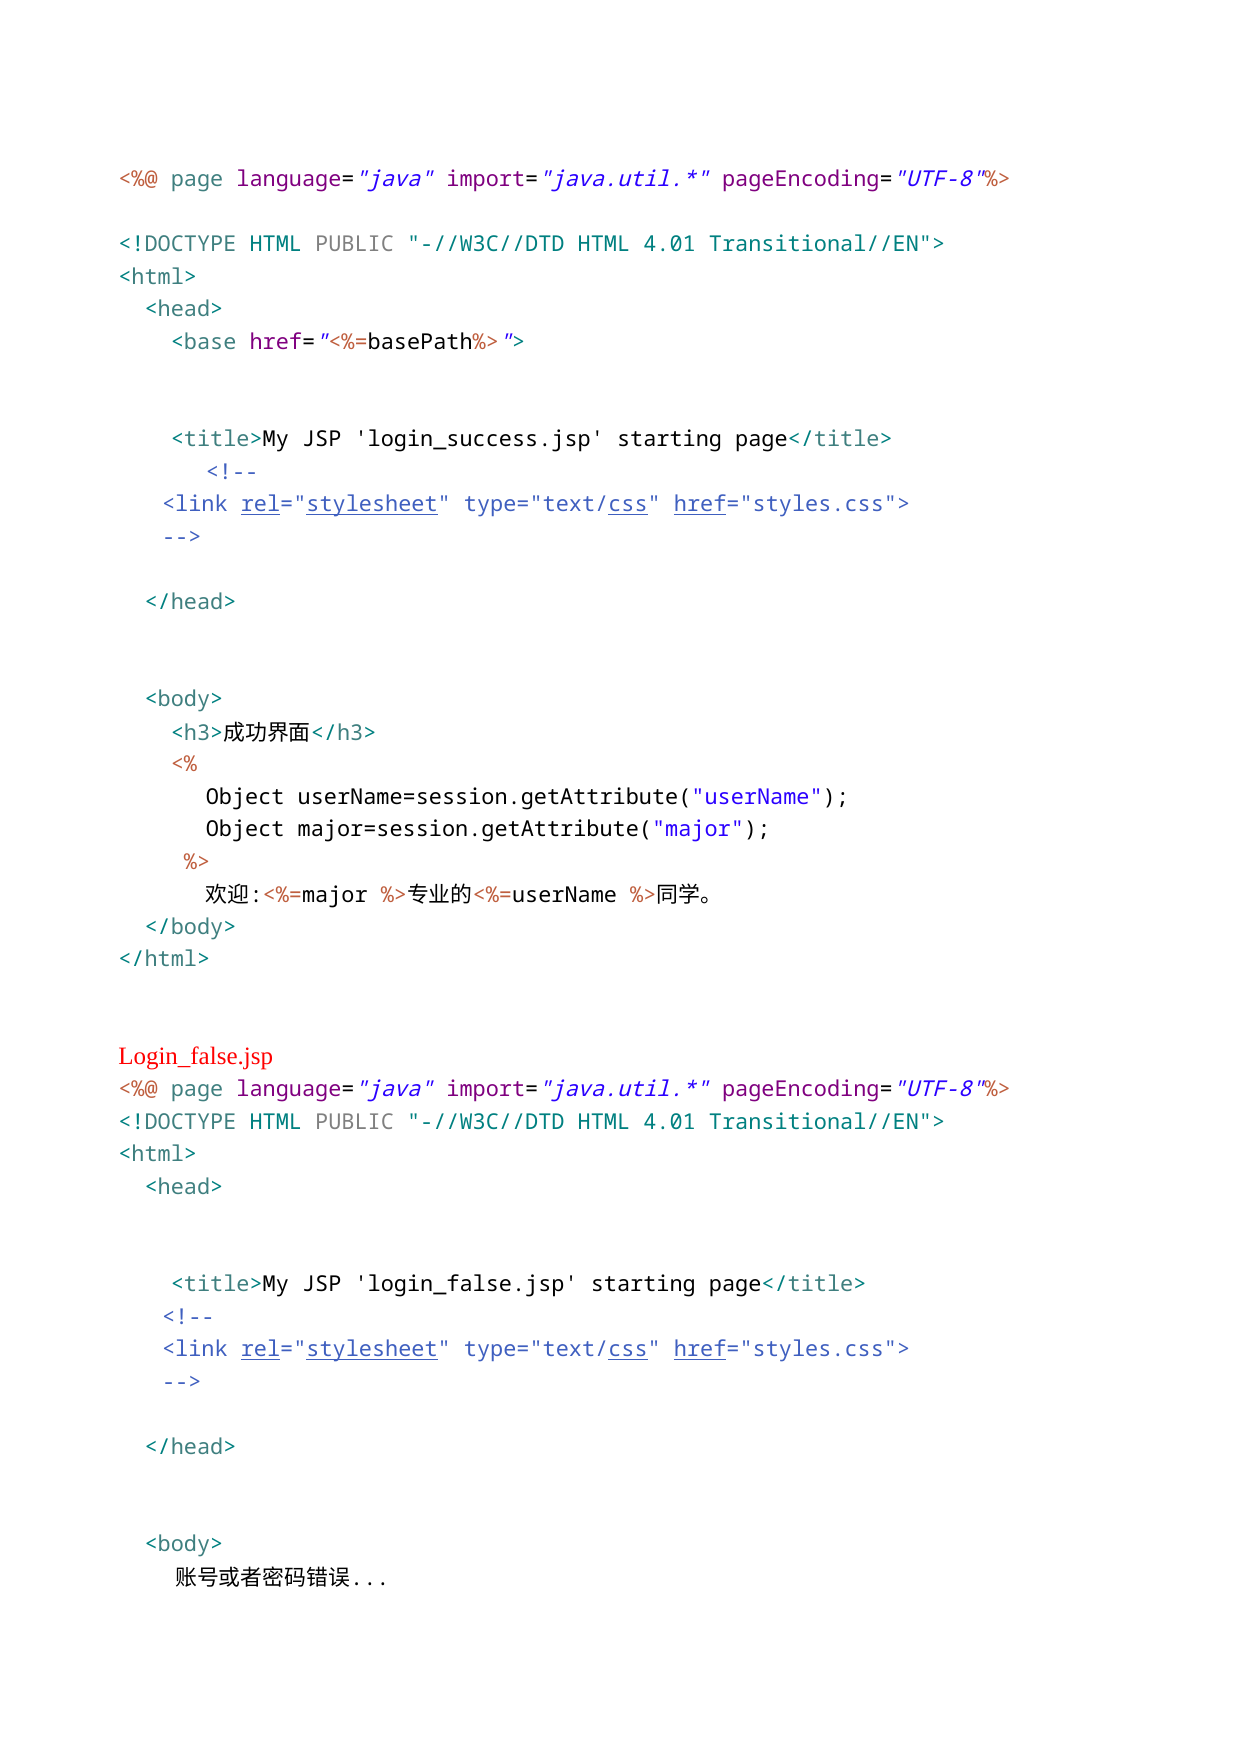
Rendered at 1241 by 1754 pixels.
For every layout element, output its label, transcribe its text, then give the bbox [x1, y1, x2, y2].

text </head> [118, 1429, 1093, 1462]
text <!-- [118, 1299, 1093, 1332]
text Login_false.jsp [118, 1039, 1093, 1072]
text <link rel="stylesheet" type="text/css" href="styles.css"> [118, 1332, 1093, 1364]
text <%@ page language="java" import="java.util.*" pageEncoding="UTF-8"%> [118, 162, 1093, 194]
text <% [118, 747, 1093, 779]
text 账号或者密码错误... [118, 1559, 1093, 1592]
text <h3>成功界面</h3> [118, 714, 1093, 747]
text <body> [118, 1527, 1093, 1559]
text --> [118, 1364, 1093, 1397]
text <html> [118, 1137, 1093, 1169]
text %> [118, 844, 1093, 877]
text <title>My JSP 'login_success.jsp' starting page</title> [118, 422, 1093, 454]
text </body> [118, 909, 1093, 942]
text <head> [118, 1169, 1093, 1202]
text Object major=session.getAttribute("major"); [118, 812, 1093, 844]
text <!DOCTYPE HTML PUBLIC "-//W3C//DTD HTML 4.01 Transitional//EN"> [118, 227, 1093, 259]
text --> [118, 519, 1093, 552]
text <%@ page language="java" import="java.util.*" pageEncoding="UTF-8"%> [118, 1072, 1093, 1104]
text 欢迎:<%=major %>专业的<%=userName %>同学。 [118, 877, 1093, 909]
text </html> [118, 942, 1093, 974]
text </head> [118, 584, 1093, 617]
text <!-- [118, 454, 1093, 487]
text <!DOCTYPE HTML PUBLIC "-//W3C//DTD HTML 4.01 Transitional//EN"> [118, 1104, 1093, 1137]
text <link rel="stylesheet" type="text/css" href="styles.css"> [118, 487, 1093, 519]
text Object userName=session.getAttribute("userName"); [118, 779, 1093, 812]
text <title>My JSP 'login_false.jsp' starting page</title> [118, 1267, 1093, 1299]
text <base href="<%=basePath%>"> [118, 324, 1093, 357]
text <body> [118, 682, 1093, 714]
text <html> [118, 259, 1093, 292]
text <head> [118, 292, 1093, 324]
